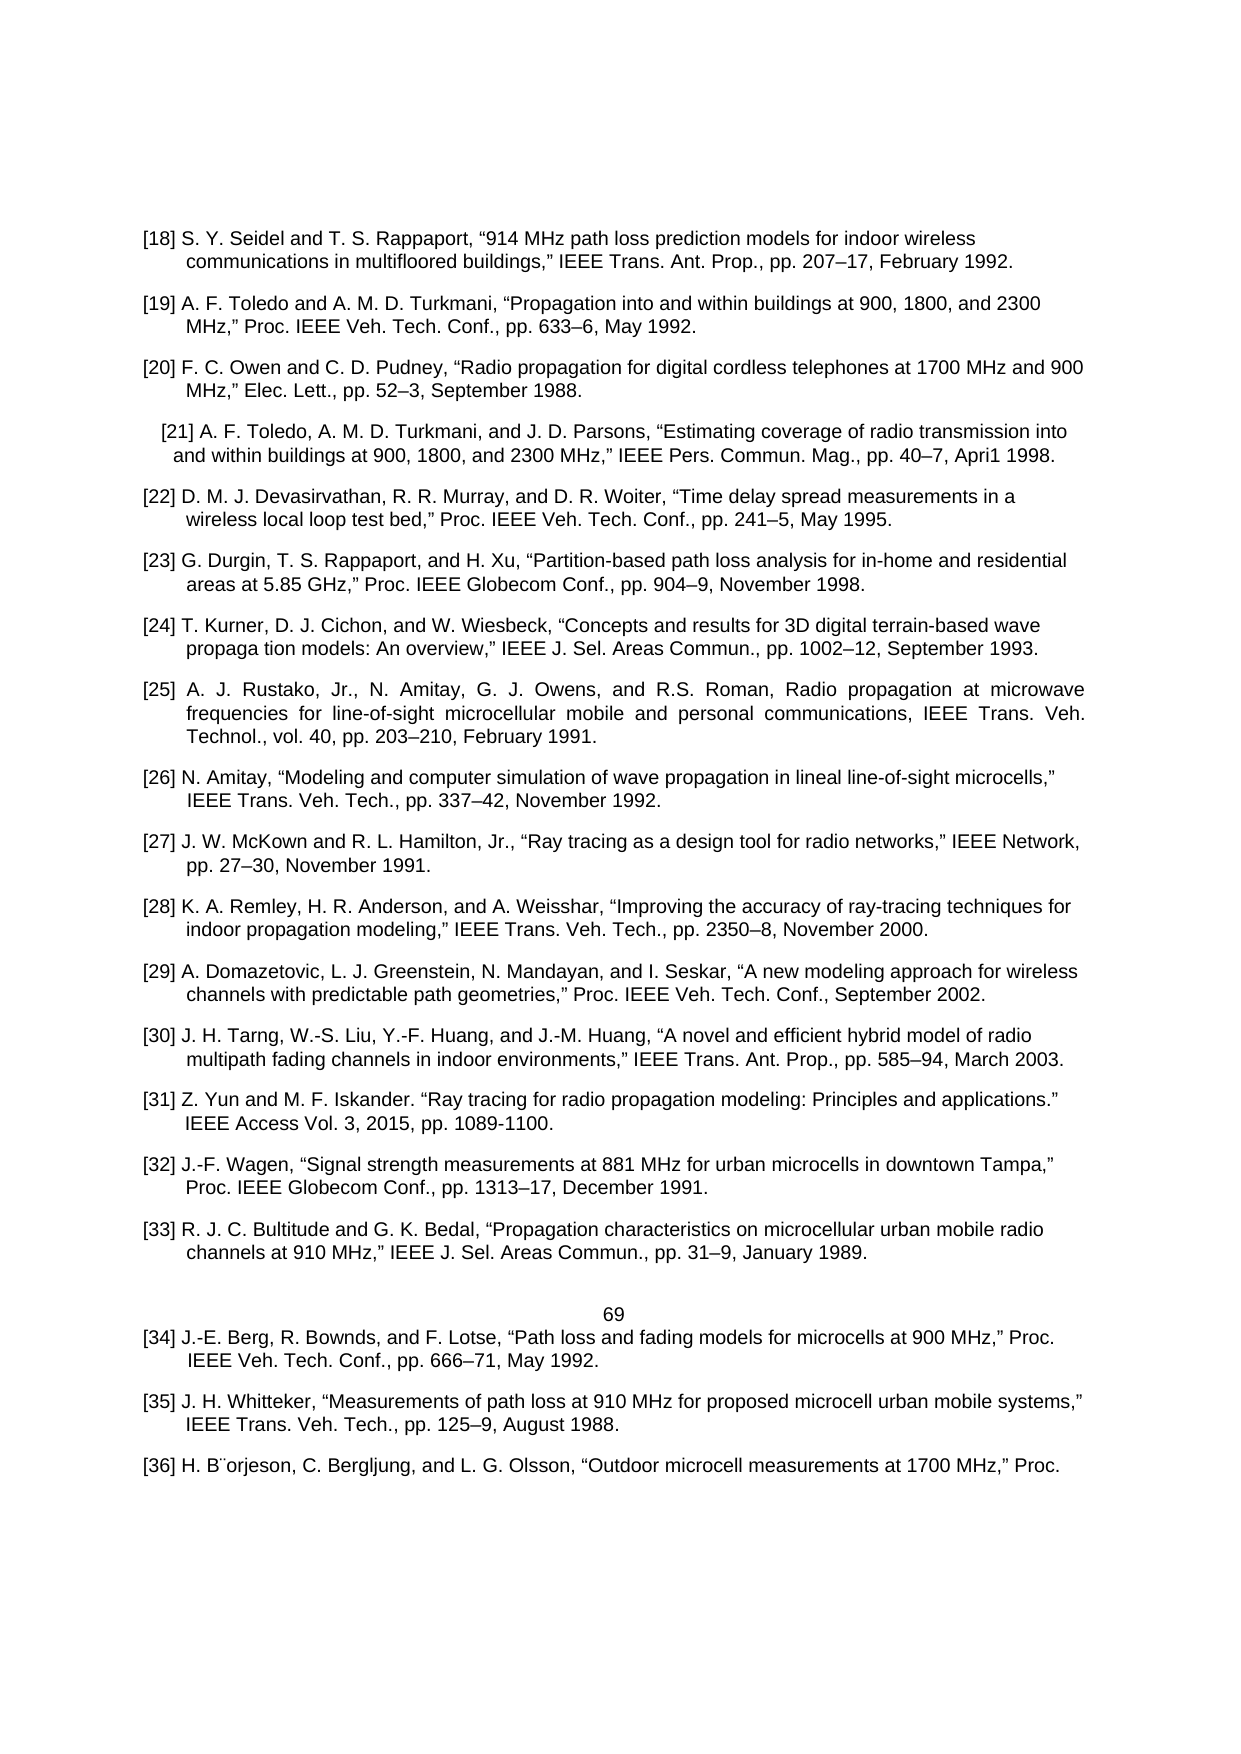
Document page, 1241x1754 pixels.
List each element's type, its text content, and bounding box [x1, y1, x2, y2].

text 69 [105, 1303, 1122, 1326]
text [18] S. Y. Seidel and T. S. Rappaport, “914 MHz path loss prediction models for indoor wireless communications in multifloored buildings,” IEEE Trans. Ant. Prop., pp. 207–17, February 1992. [143, 227, 1087, 273]
text [32] J.-F. Wagen, “Signal strength measurements at 881 MHz for urban microcells in downtown Tampa,” Proc. IEEE Globecom Conf., pp. 1313–17, December 1991. [143, 1153, 1085, 1199]
text [31] Z. Yun and M. F. Iskander. “Ray tracing for radio propagation modeling: Principles and applications.” IEEE Access Vol. 3, 2015, pp. 1089-1100. [143, 1088, 1088, 1134]
text [27] J. W. McKown and R. L. Hamilton, Jr., “Ray tracing as a design tool for radio networks,” IEEE Network, pp. 27–30, November 1991. [143, 830, 1086, 877]
text [20] F. C. Owen and C. D. Pudney, “Radio propagation for digital cordless telephones at 1700 MHz and 900 MHz,” Elec. Lett., pp. 52–3, September 1988. [143, 356, 1086, 402]
text [24] T. Kurner, D. J. Cichon, and W. Wiesbeck, “Concepts and results for 3D digital terrain-based wave propaga tion models: An overview,” IEEE J. Sel. Areas Commun., pp. 1002–12, September 1993. [143, 614, 1086, 659]
text [28] K. A. Remley, H. R. Anderson, and A. Weisshar, “Improving the accuracy of ray-tracing techniques for indoor propagation modeling,” IEEE Trans. Veh. Tech., pp. 2350–8, November 2000. [143, 895, 1087, 941]
text [23] G. Durgin, T. S. Rappaport, and H. Xu, “Partition-based path loss analysis for in-home and residential areas at 5.85 GHz,” Proc. IEEE Globecom Conf., pp. 904–9, November 1998. [143, 549, 1086, 595]
text [29] A. Domazetovic, L. J. Greenstein, N. Mandayan, and I. Seskar, “A new modeling approach for wireless channels with predictable path geometries,” Proc. IEEE Veh. Tech. Conf., September 2002. [143, 959, 1086, 1005]
text [33] R. J. C. Bultitude and G. K. Bedal, “Propagation characteristics on microcellular urban mobile radio channels at 910 MHz,” IEEE J. Sel. Areas Commun., pp. 31–9, January 1989. [143, 1217, 1086, 1263]
text [25] A. J. Rustako, Jr., N. Amitay, G. J. Owens, and R.S. Roman, Radio propagation at microwave frequencies for line-of-sight microcellular mobile and personal communications, IEEE Trans. Veh. Technol., vol. 40, pp. 203–210, February 1991. [143, 678, 1086, 747]
text [30] J. H. Tarng, W.-S. Liu, Y.-F. Huang, and J.-M. Huang, “A novel and efficient hybrid model of radio multipath fading channels in indoor environments,” IEEE Trans. Ant. Prop., pp. 585–94, March 2003. [143, 1024, 1087, 1070]
text [19] A. F. Toledo and A. M. D. Turkmani, “Propagation into and within buildings at 900, 1800, and 2300 MHz,” Proc. IEEE Veh. Tech. Conf., pp. 633–6, May 1992. [143, 291, 1086, 337]
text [143, 1454, 1088, 1477]
text [35] J. H. Whitteker, “Measurements of path loss at 910 MHz for proposed microcell urban mobile systems,” IEEE Trans. Veh. Tech., pp. 125–9, August 1988. [143, 1390, 1087, 1436]
text [21] A. F. Toledo, A. M. D. Turkmani, and J. D. Parsons, “Estimating coverage of radio transmission into and within buildings at 900, 1800, and 2300 MHz,” IEEE Pers. Commun. Mag., pp. 40–7, Apri1 1998. [142, 420, 1087, 466]
text [34] J.-E. Berg, R. Bownds, and F. Lotse, “Path loss and fading models for microcells at 900 MHz,” Proc. IEEE Veh. Tech. Conf., pp. 666–71, May 1992. [143, 1326, 1088, 1371]
text [22] D. M. J. Devasirvathan, R. R. Murray, and D. R. Woiter, “Time delay spread measurements in a wireless local loop test bed,” Proc. IEEE Veh. Tech. Conf., pp. 241–5, May 1995. [143, 484, 1087, 531]
text [26] N. Amitay, “Modeling and computer simulation of wave propagation in lineal line-of-sight microcells,” IEEE Trans. Veh. Tech., pp. 337–42, November 1992. [143, 766, 1088, 812]
